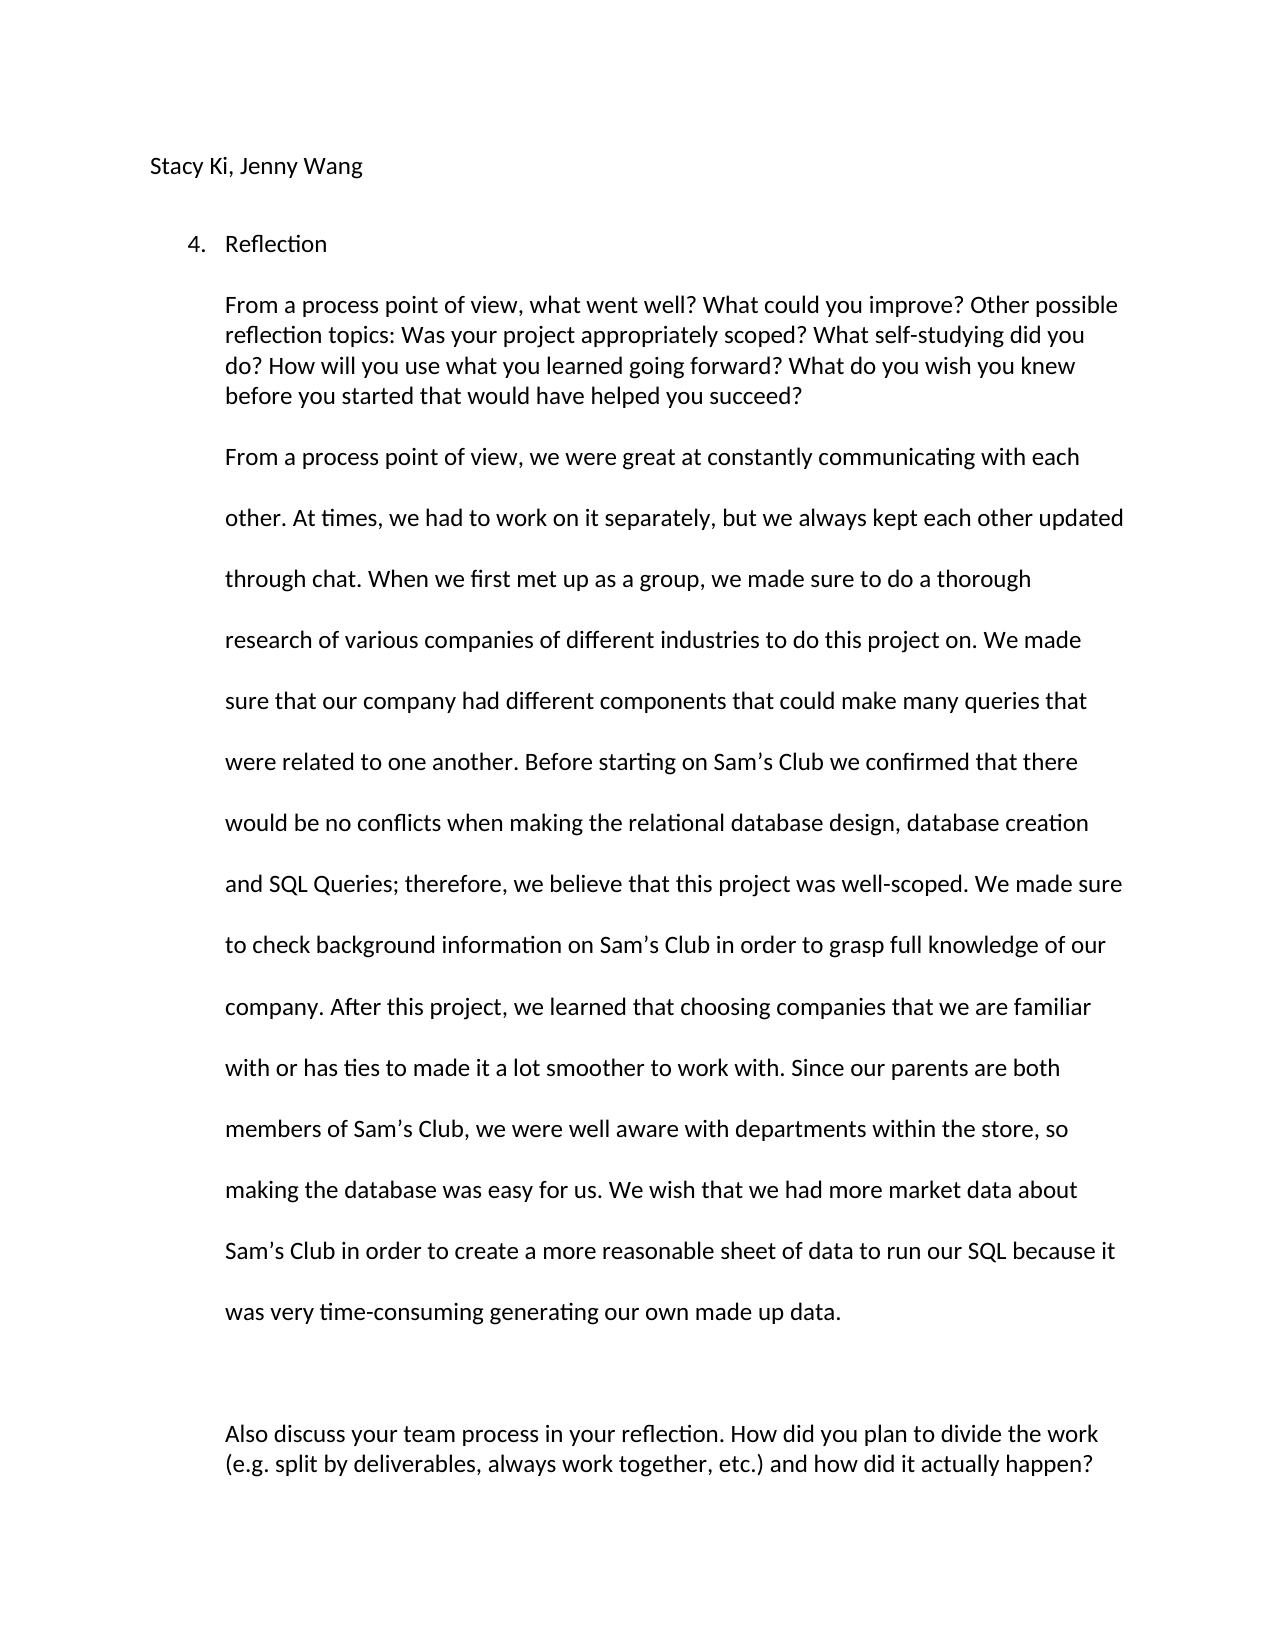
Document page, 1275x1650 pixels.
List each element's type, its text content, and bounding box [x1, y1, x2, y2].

list From a process point of view, we were great at constantly communicating with each other. At times, we had to work on it separately, but we always kept each other updated through chat. When we first met up as a group, we made sure to do a thorough research of various companies of different industries to do this project on. We made sure that our company had different components that could make many queries that were related to one another. Before starting on Sam’s Club we confirmed that there would be no conflicts when making the relational database design, database creation and SQL Queries; therefore, we believe that this project was well-scoped. We made sure to check background information on Sam’s Club in order to grasp full knowledge of our company. After this project, we learned that choosing companies that we are familiar with or has ties to made it a lot smoother to work with. Since our parents are both members of Sam’s Club, we were well aware with departments within the store, so making the database was easy for us. We wish that we had more market data about Sam’s Club in order to create a more reasonable sheet of data to run our SQL because it was very time-consuming generating our own made up data. [225, 441, 1125, 1326]
text Stacy Ki, Jenny Wang [150, 150, 1125, 181]
list Reflection [187, 228, 1125, 258]
list From a process point of view, what went well? What could you improve? Other possible reflection topics: Was your project appropriately scoped? What self-studying did you do? How will you use what you learned going forward? What do you wish you knew before you started that would have helped you succeed? [225, 289, 1125, 411]
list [225, 1418, 1125, 1479]
